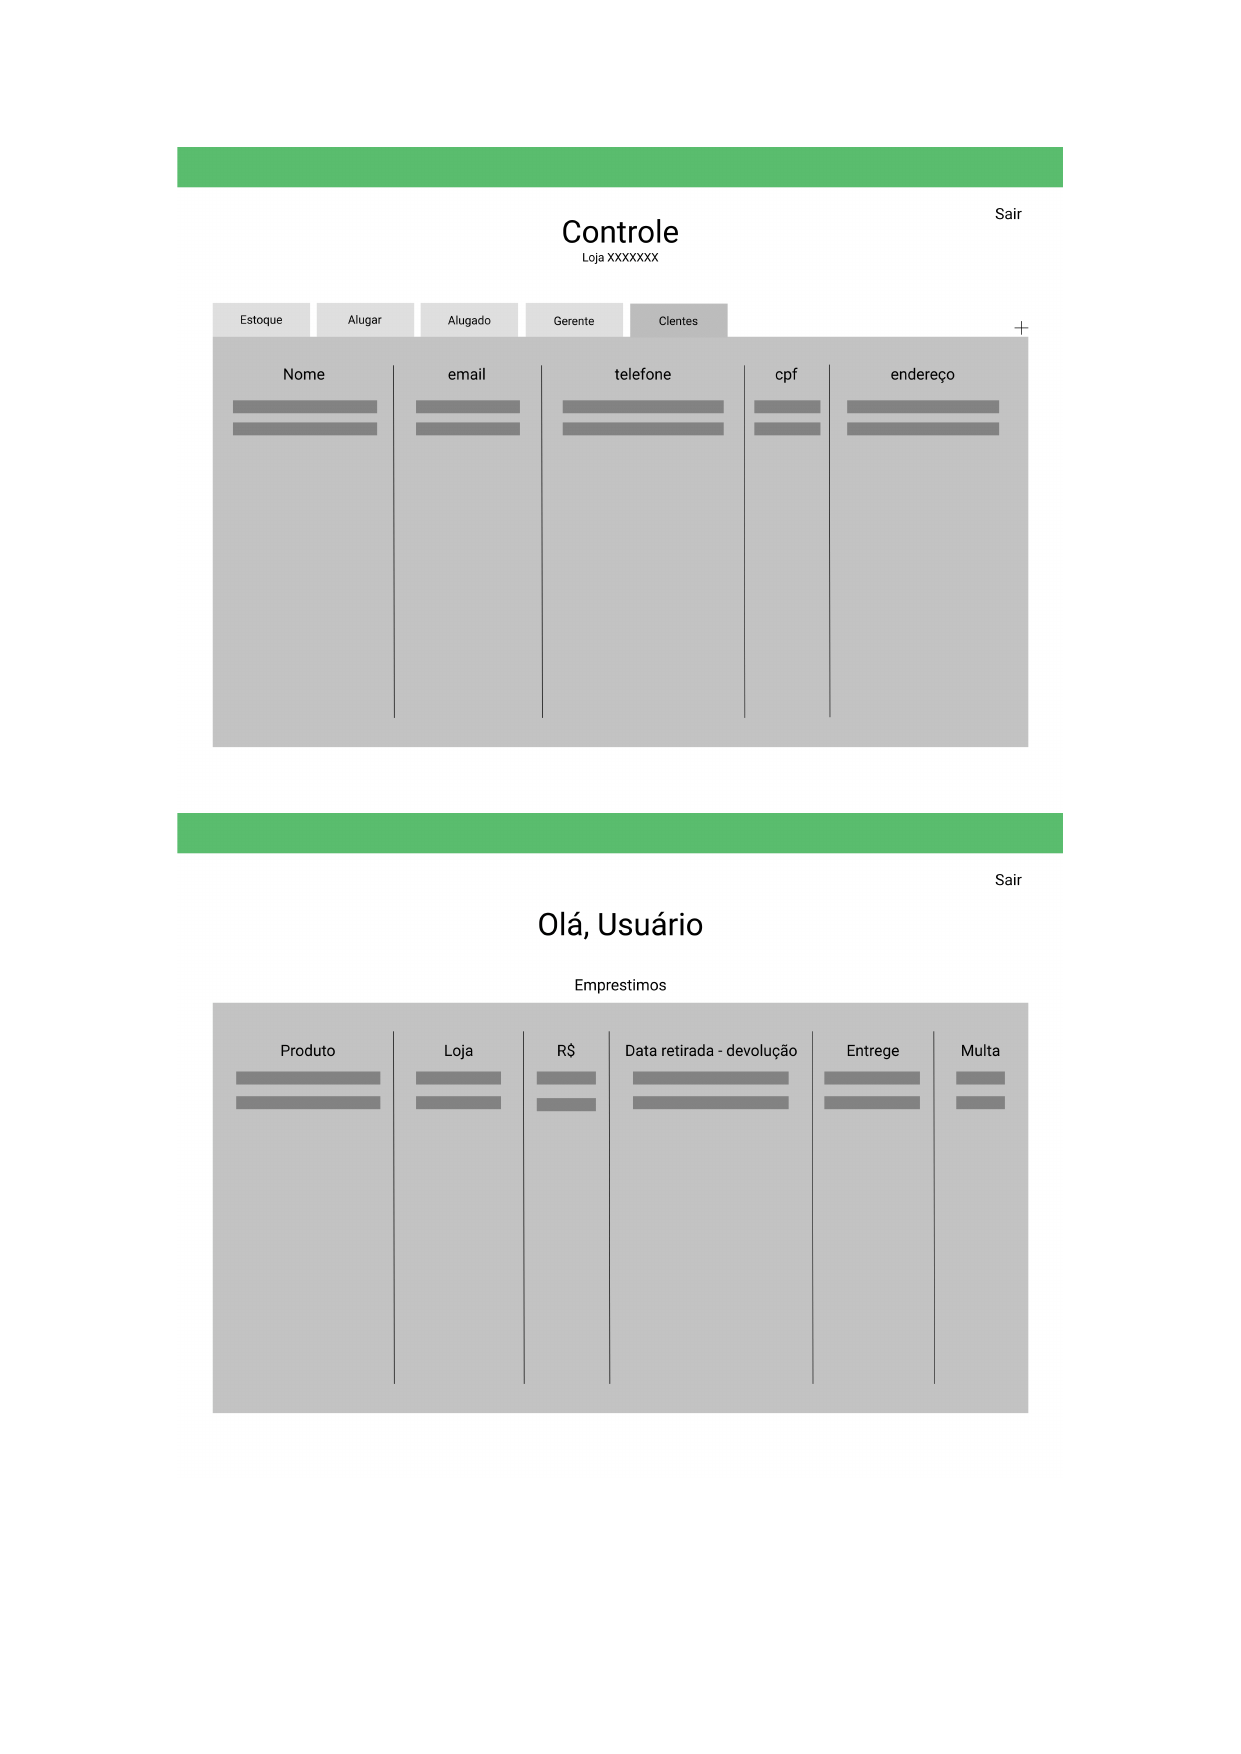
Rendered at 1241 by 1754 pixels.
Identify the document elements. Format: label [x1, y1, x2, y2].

picture [177, 813, 1063, 1478]
picture [177, 147, 1063, 812]
